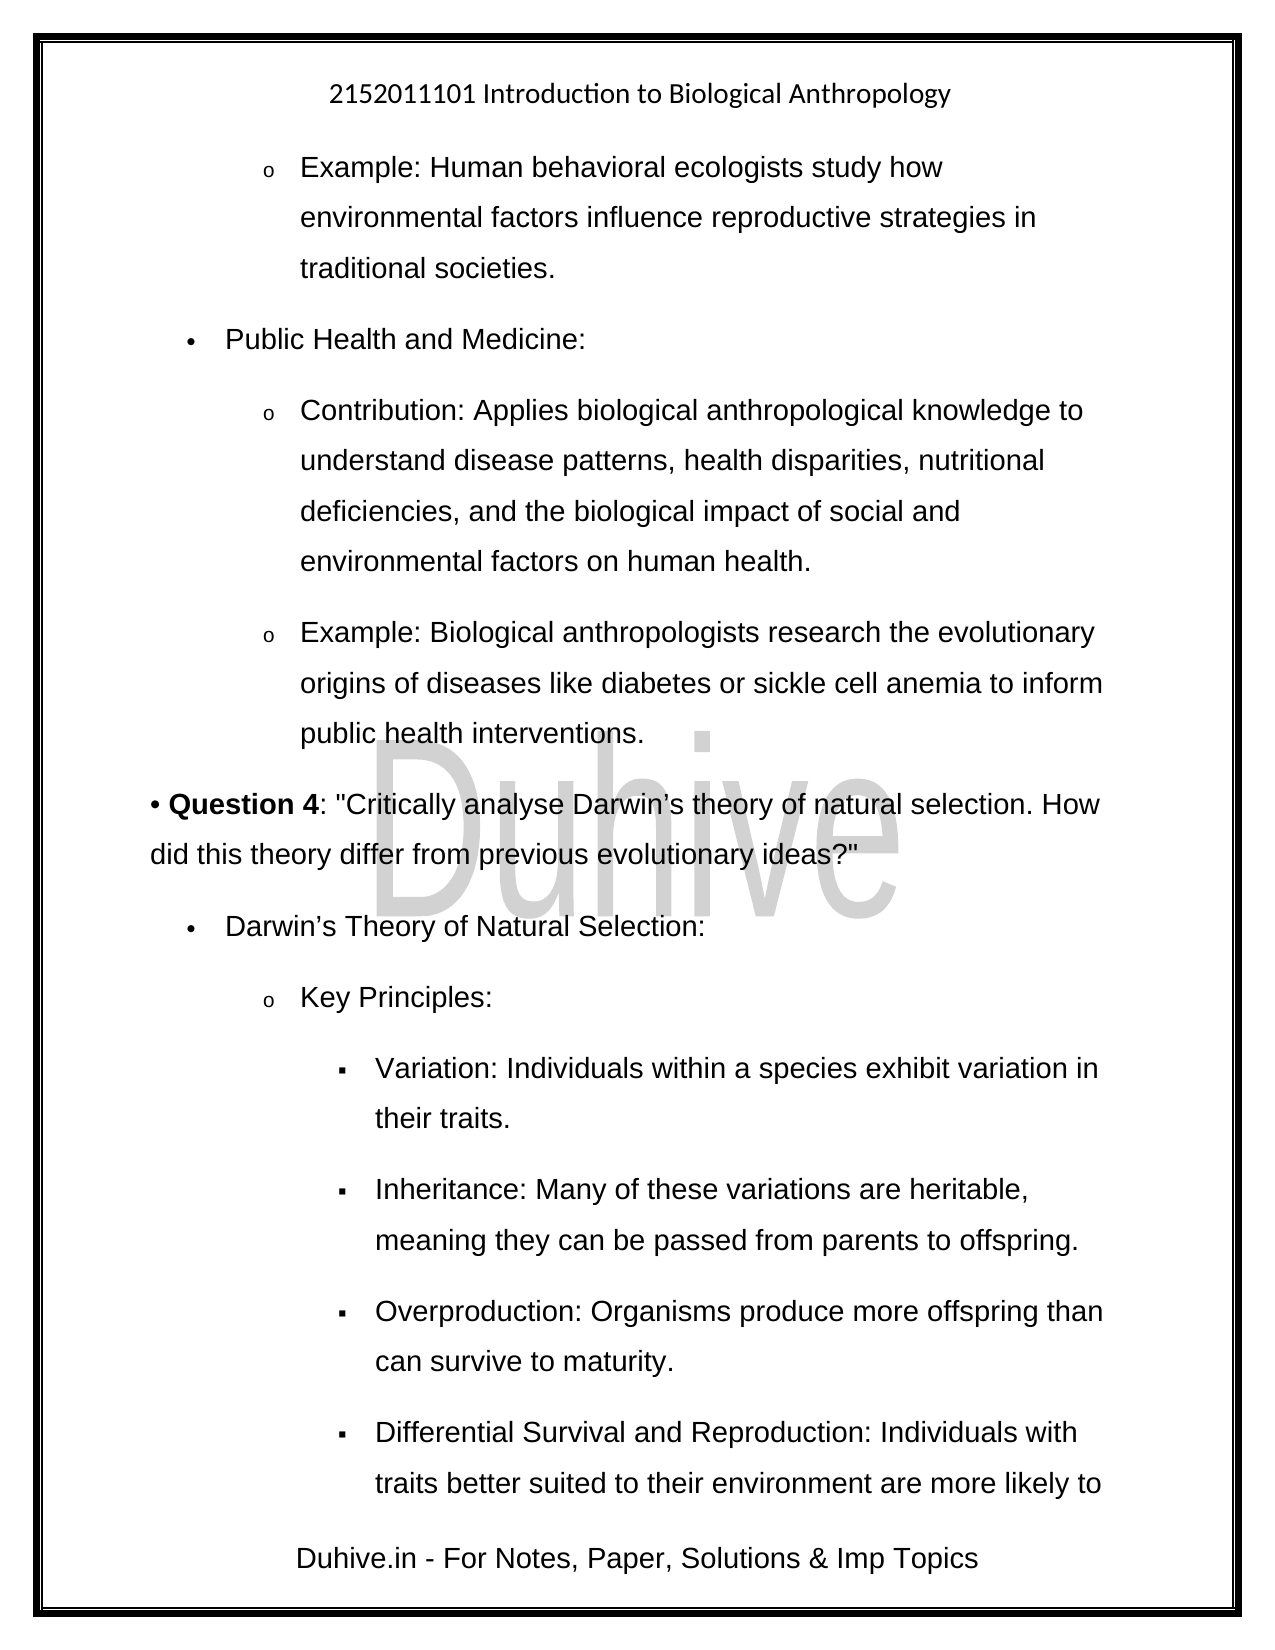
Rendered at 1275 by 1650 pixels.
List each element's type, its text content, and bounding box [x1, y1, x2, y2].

list Variation: Individuals within a species exhibit variation in their traits. [337, 1051, 1125, 1135]
list Example: Biological anthropologists research the evolutionary origins of diseases like diabetes or sickle cell anemia to inform public health interventions. [262, 615, 1125, 749]
text • Question 4: "Critically analyse Darwin’s theory of natural selection. How did this theory differ from previous evolutionary ideas?" [150, 787, 1125, 871]
list Example: Human behavioral ecologists study how environmental factors influence reproductive strategies in traditional societies. [262, 150, 1125, 284]
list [337, 1415, 1125, 1499]
list Overproduction: Organisms produce more offspring than can survive to maturity. [337, 1294, 1125, 1378]
list Inheritance: Many of these variations are heritable, meaning they can be passed from parents to offspring. [337, 1172, 1125, 1256]
list Darwin’s Theory of Natural Selection: [187, 908, 1125, 942]
list Public Health and Medicine: [187, 322, 1125, 355]
list Contribution: Applies biological anthropological knowledge to understand disease patterns, health disparities, nutritional deficiencies, and the biological impact of social and environmental factors on human health. [262, 393, 1125, 578]
list Key Principles: [262, 980, 1125, 1013]
